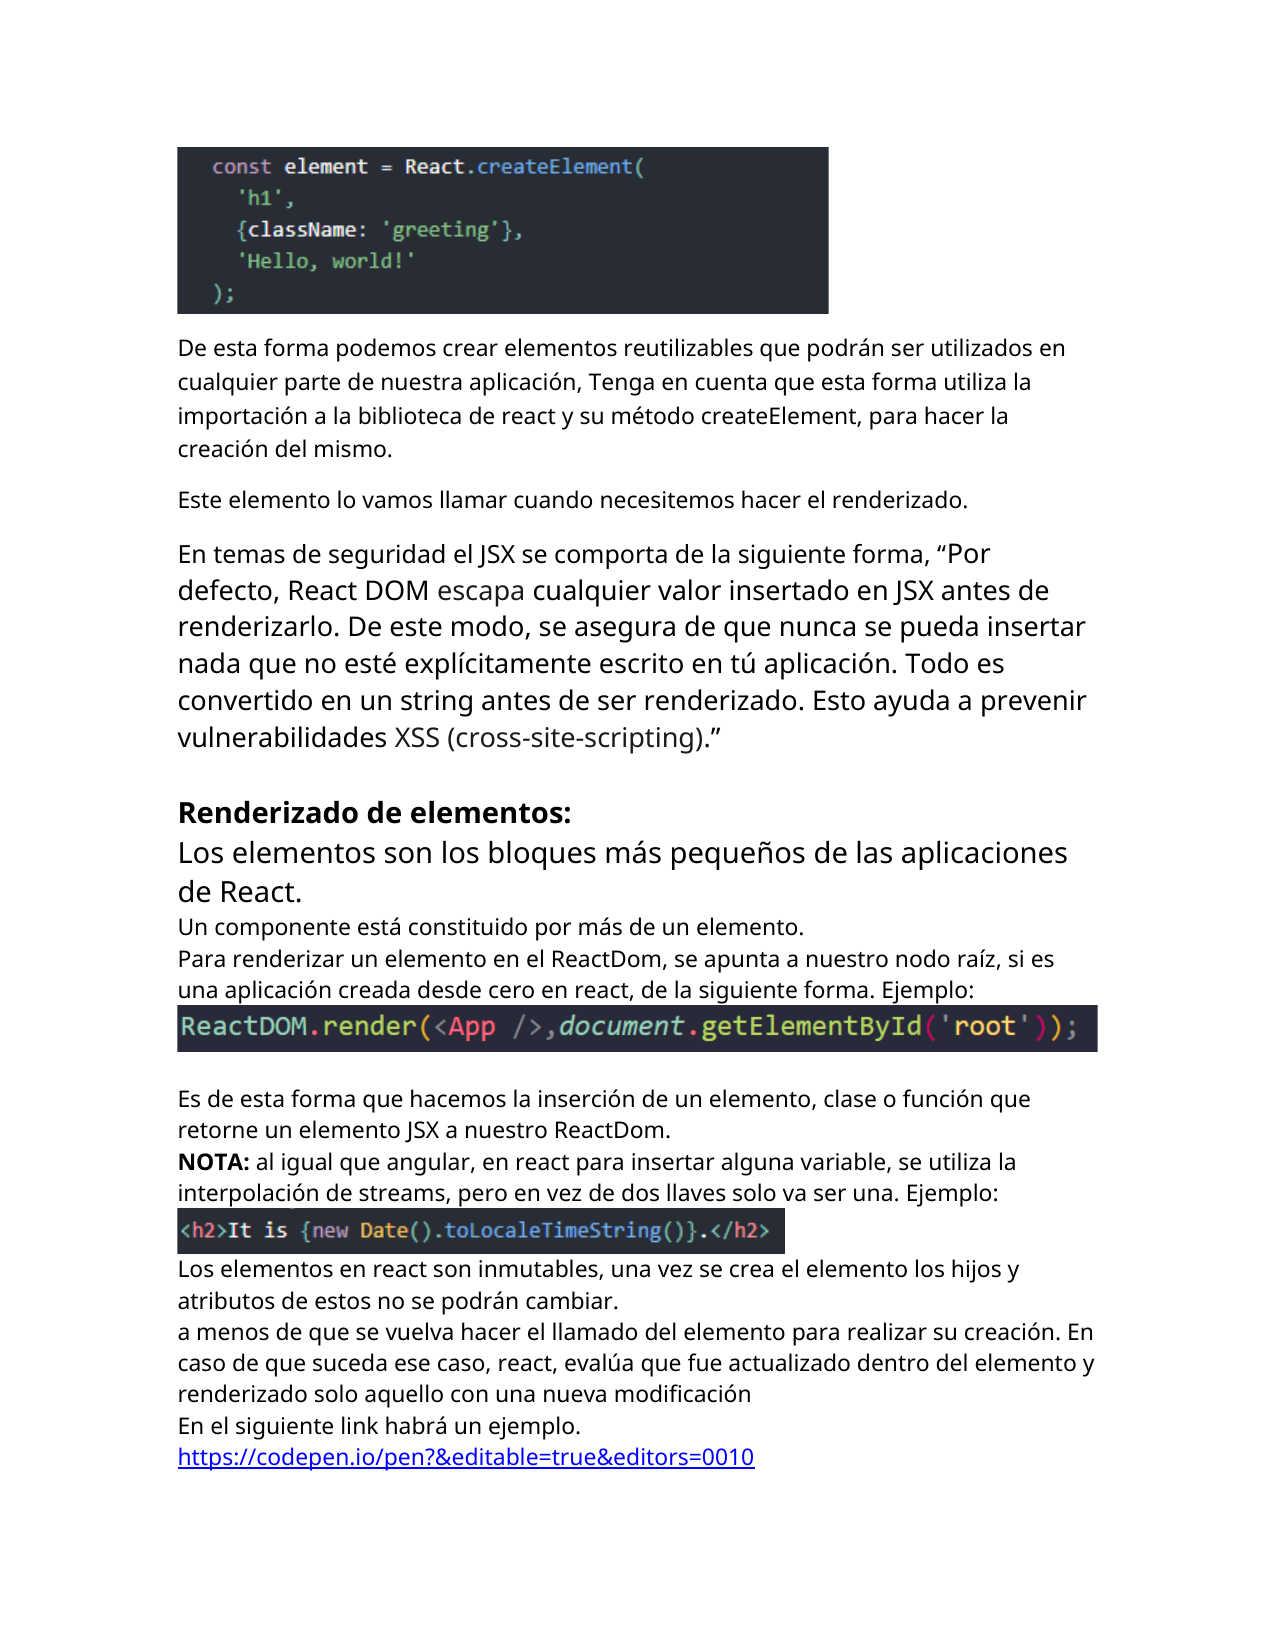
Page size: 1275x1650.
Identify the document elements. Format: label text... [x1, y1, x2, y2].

text En temas de seguridad el JSX se comporta de la siguiente forma, “Por defecto, React DOM escapa cualquier valor insertado en JSX antes de renderizarlo. De este modo, se asegura de que nunca se pueda insertar nada que no esté explícitamente escrito en tú aplicación. Todo es convertido en un string antes de ser renderizado. Esto ayuda a prevenir vulnerabilidades XSS (cross-site-scripting).” [177, 534, 1098, 755]
text Renderizado de elementos: [177, 792, 1098, 832]
text Este elemento lo vamos llamar cuando necesitemos hacer el renderizado. [177, 484, 1098, 515]
picture [177, 147, 829, 314]
picture [177, 1208, 785, 1254]
text Los elementos en react son inmutables, una vez se crea el elemento los hijos y atributos de estos no se podrán cambiar. a menos de que se vuelva hacer el llamado del elemento para realizar su creación. En caso de que suceda ese caso, react, evalúa que fue actualizado dentro del elemento y renderizado solo aquello con una nueva modificación [177, 1253, 1098, 1409]
picture [177, 1005, 1098, 1052]
text Para renderizar un elemento en el ReactDom, se apunta a nuestro nodo raíz, si es una aplicación creada desde cero en react, de la siguiente forma. Ejemplo: [177, 943, 1098, 1005]
text Un componente está constituido por más de un elemento. [177, 911, 1098, 943]
text De esta forma podemos crear elementos reutilizables que podrán ser utilizados en cualquier parte de nuestra aplicación, Tenga en cuenta que esta forma utiliza la importación a la biblioteca de react y su método createElement, para hacer la creación del mismo. [177, 332, 1098, 464]
text NOTA: al igual que angular, en react para insertar alguna variable, se utiliza la interpolación de streams, pero en vez de dos llaves solo va ser una. Ejemplo: [177, 1146, 1098, 1208]
text Es de esta forma que hacemos la inserción de un elemento, clase o función que retorne un elemento JSX a nuestro ReactDom. [177, 1083, 1098, 1146]
text Los elementos son los bloques más pequeños de las aplicaciones de React. [177, 832, 1098, 911]
text En el siguiente link habrá un ejemplo. [177, 1409, 1098, 1441]
text https://codepen.io/pen?&editable=true&editors=0010 [177, 1441, 1098, 1472]
